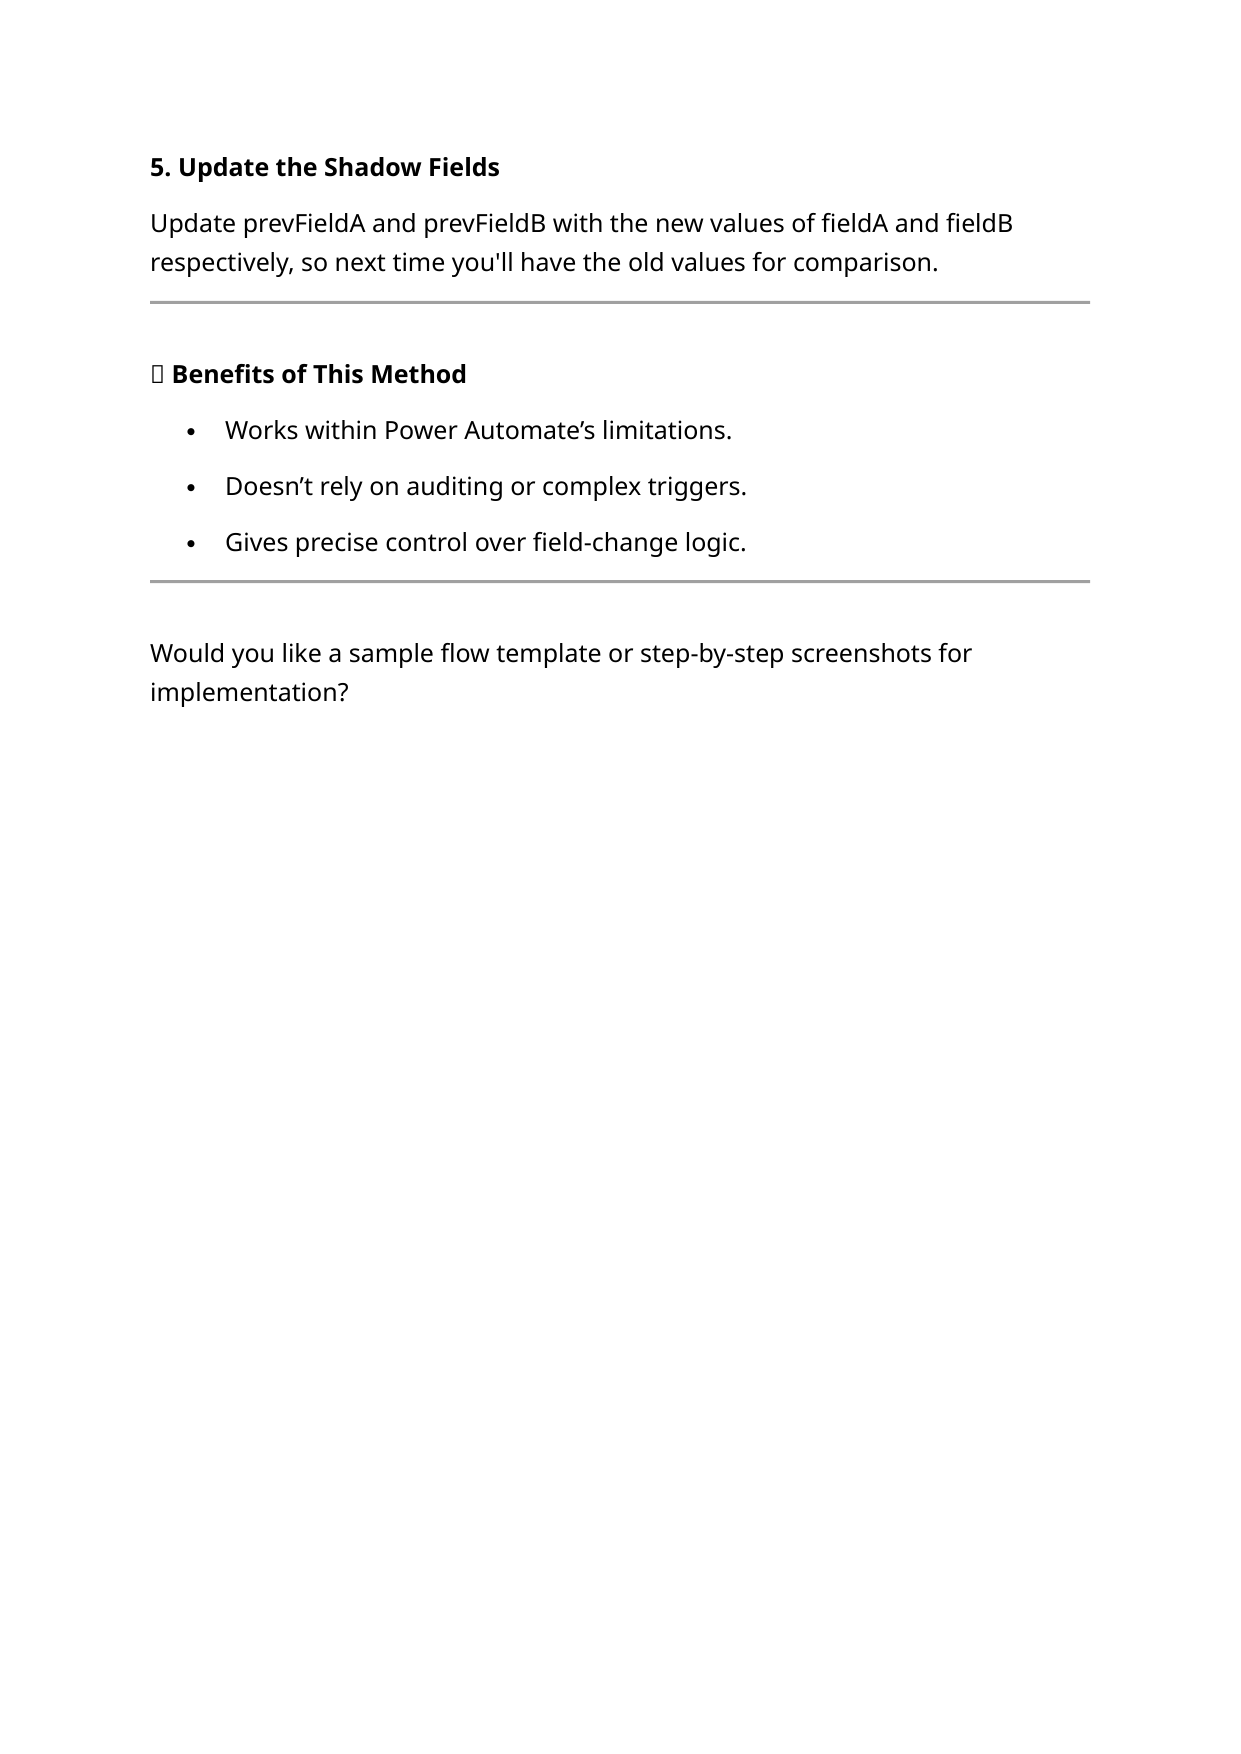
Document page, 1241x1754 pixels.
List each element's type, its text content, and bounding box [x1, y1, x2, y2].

text 5. Update the Shadow Fields [150, 150, 1090, 184]
list Works within Power Automate’s limitations. [187, 412, 1090, 447]
text ✅ Benefits of This Method [150, 357, 1090, 391]
list Doesn’t rely on auditing or complex triggers. [187, 468, 1090, 502]
text Update prevFieldA and prevFieldB with the new values of fieldA and fieldB respectively, so next time you'll have the old values for comparison. [150, 206, 1090, 279]
text Would you like a sample flow template or step-by-step screenshots for implementation? [150, 636, 1090, 709]
list Gives precise control over field-change logic. [187, 524, 1090, 558]
